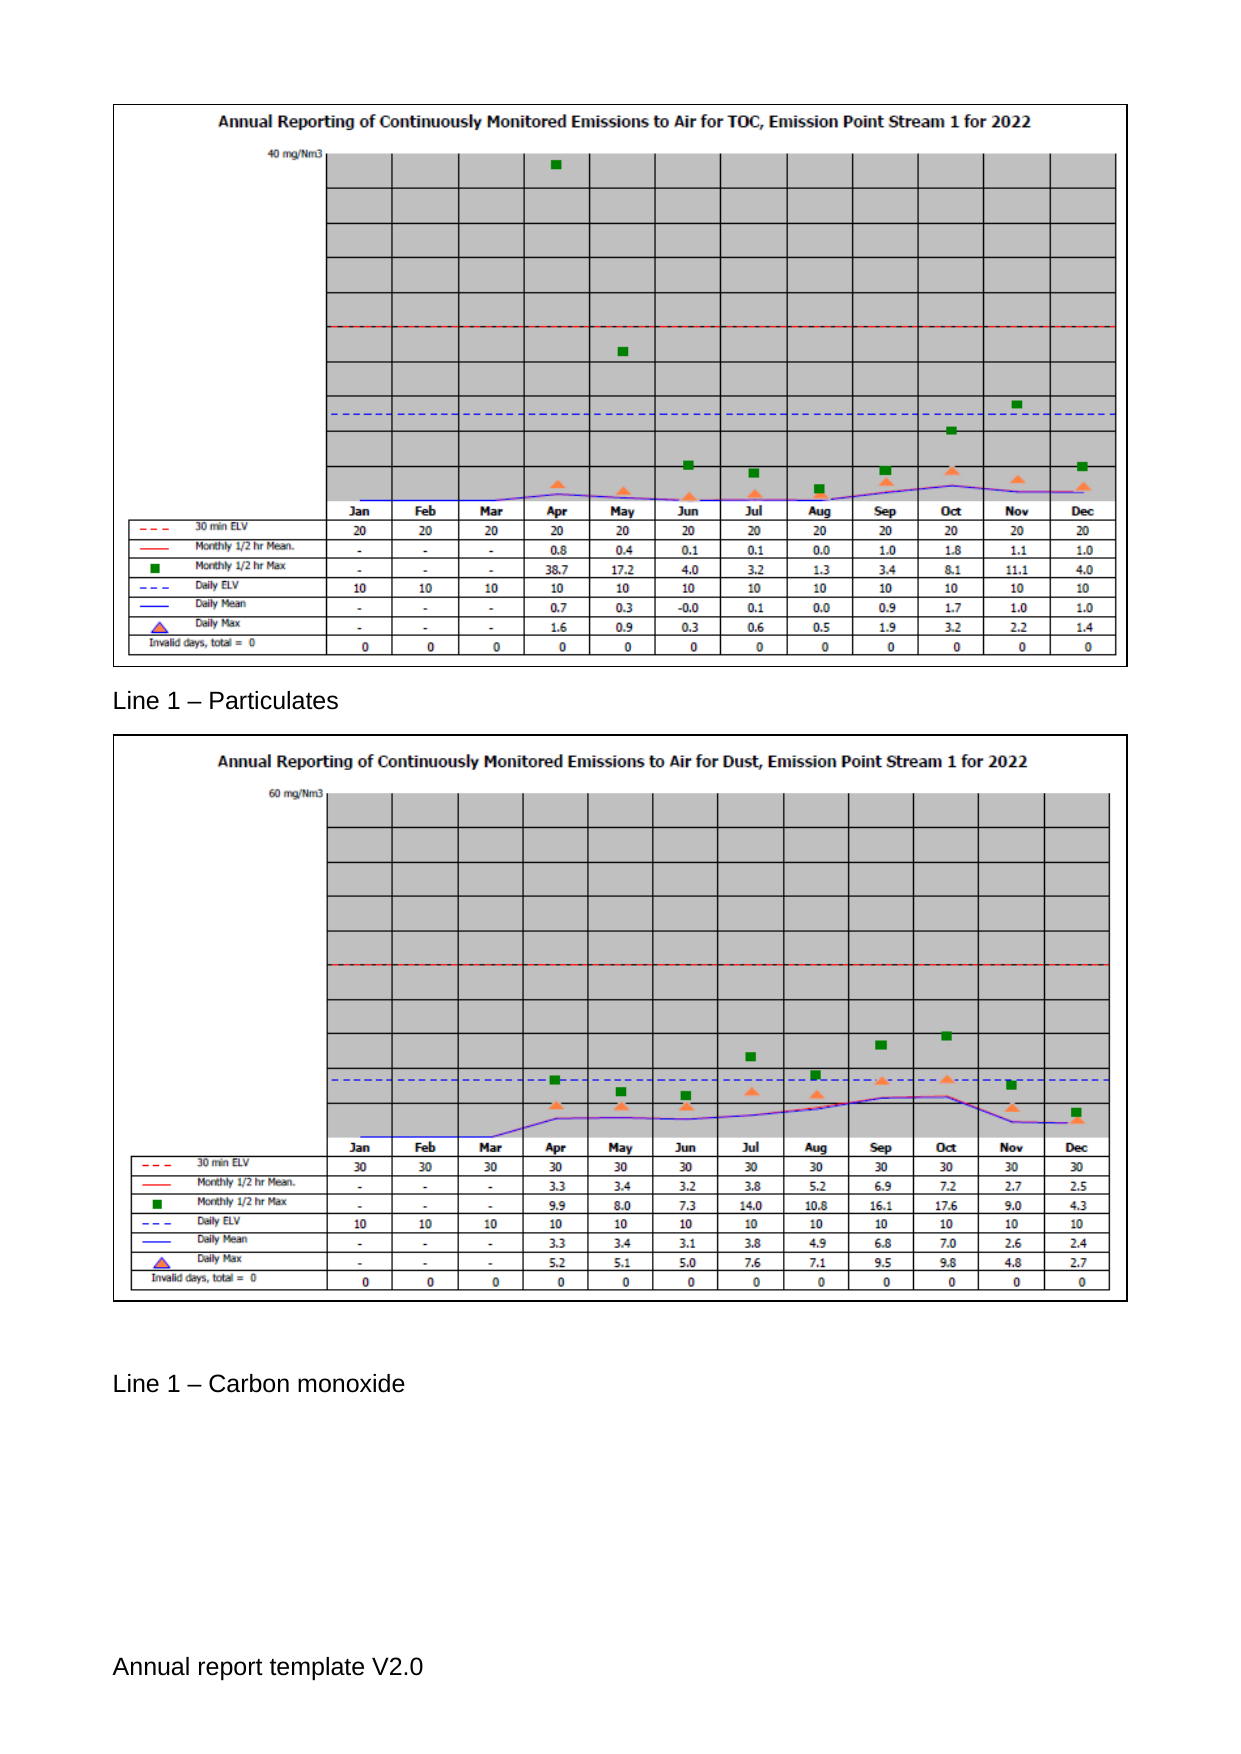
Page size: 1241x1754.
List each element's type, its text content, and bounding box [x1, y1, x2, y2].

text Line 1 – Carbon monoxide [112, 1369, 1128, 1397]
picture [114, 105, 1126, 666]
picture [114, 736, 1126, 1300]
text Line 1 – Particulates [112, 686, 1128, 715]
